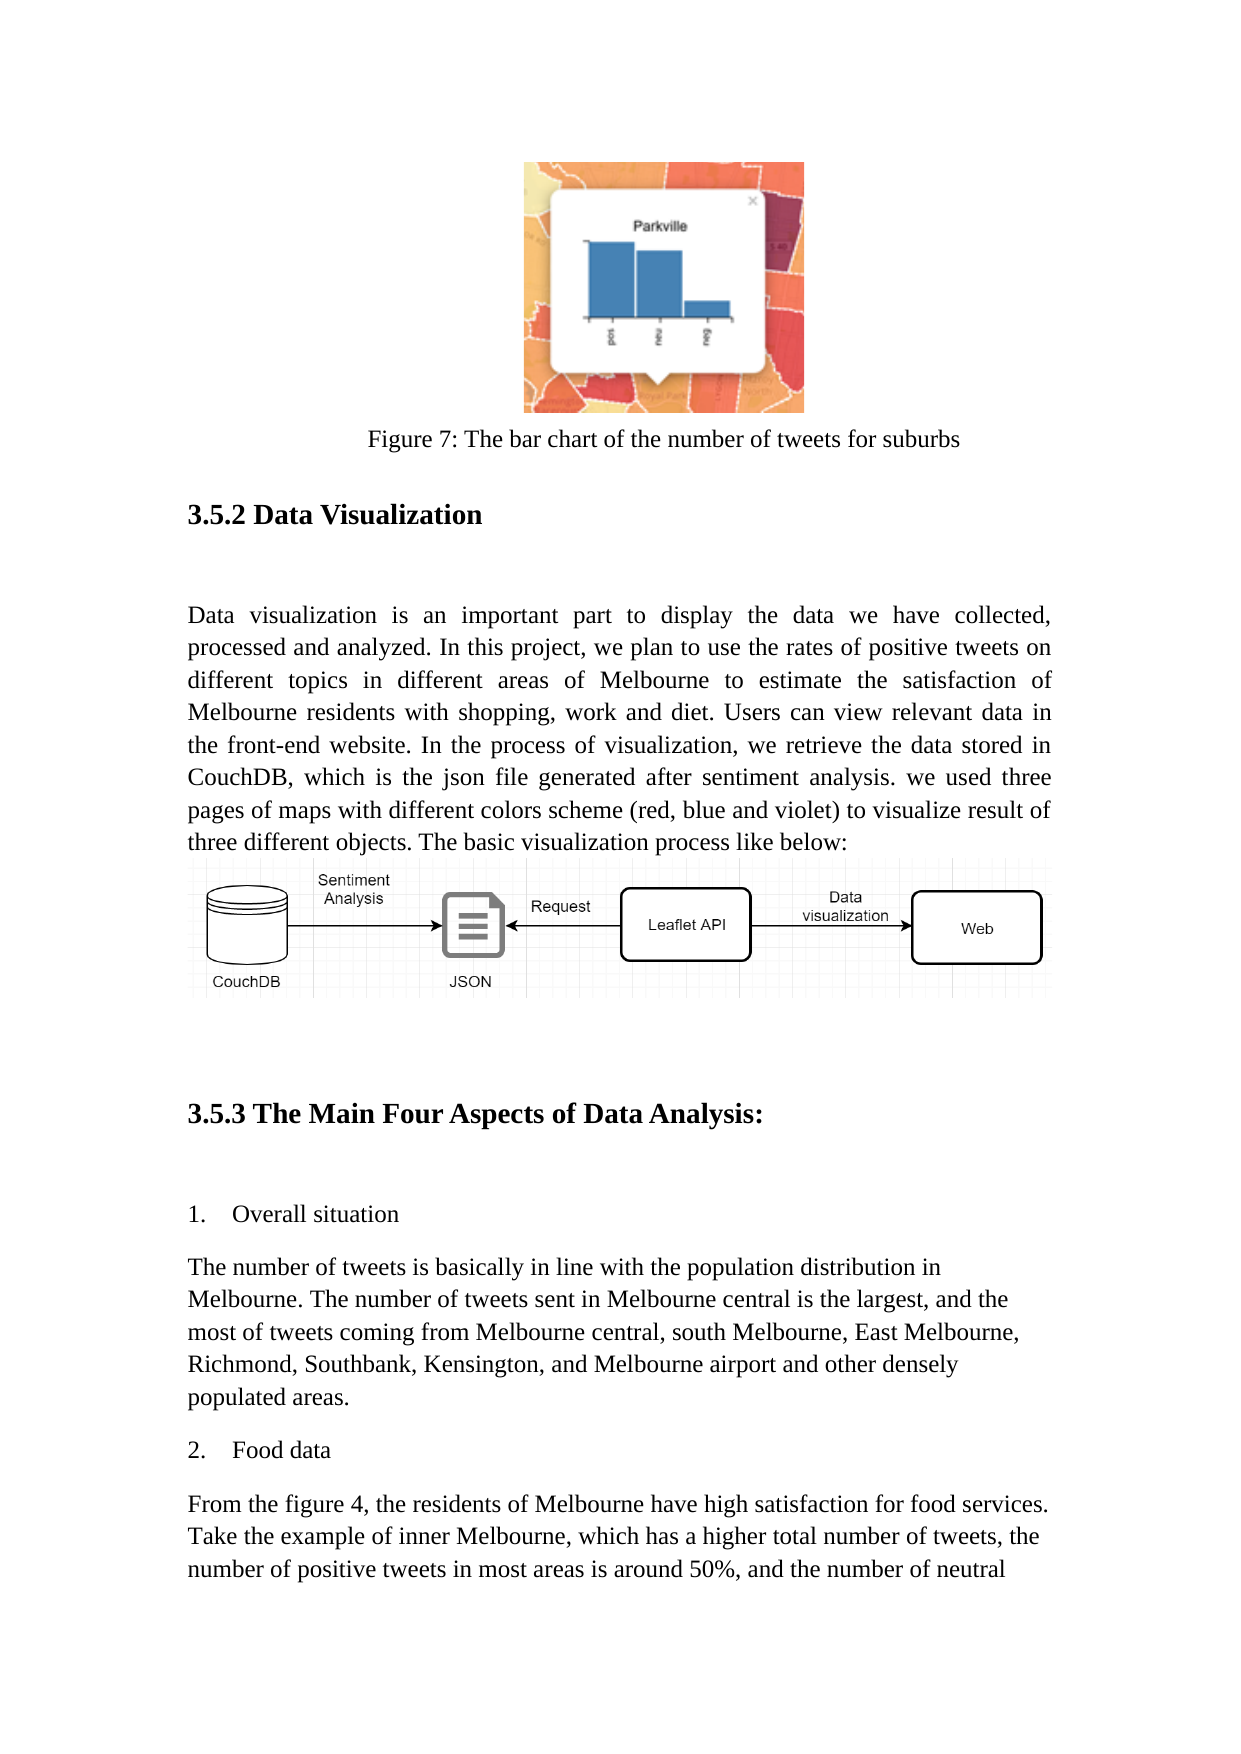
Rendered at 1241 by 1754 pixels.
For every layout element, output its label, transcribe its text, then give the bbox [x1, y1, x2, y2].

subtitle 3.5.2 Data Visualization [187, 482, 1053, 547]
text Data visualization is an important part to display the data we have collected, processed and analyzed. In this project, we plan to use the rates of positive tweets on different topics in different areas of Melbourne to estimate the satisfaction of Melbourne residents with shopping, work and diet. Users can view relevant data in the front-end website. In the process of visualization, we retrieve the data stored in CouchDB, which is the json file generated after sentiment analysis. we used three pages of maps with different colors scheme (red, blue and violet) to visualize result of three different objects. The basic visualization process like below: [187, 598, 1053, 858]
list Food data [187, 1433, 1054, 1466]
list Overall situation [187, 1197, 1054, 1229]
subtitle 3.5.3 The Main Four Aspects of Data Analysis: [187, 1080, 1053, 1145]
picture [523, 162, 805, 413]
text Figure 7: The bar chart of the number of tweets for suburbs [275, 422, 1053, 454]
picture [187, 858, 1053, 998]
